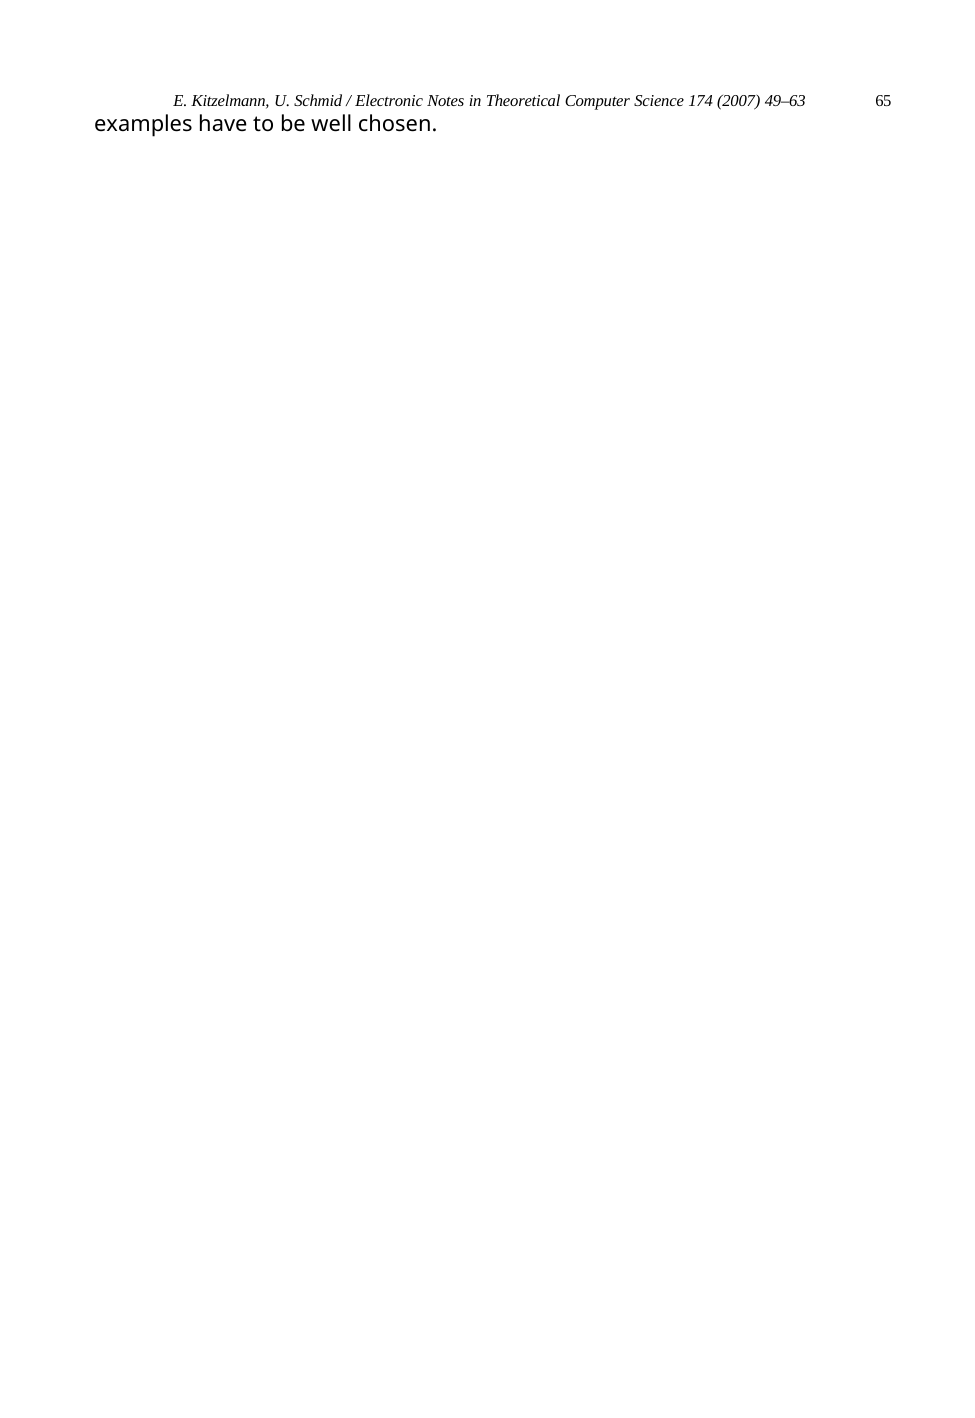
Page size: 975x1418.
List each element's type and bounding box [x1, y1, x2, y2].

text [94, 110, 893, 137]
